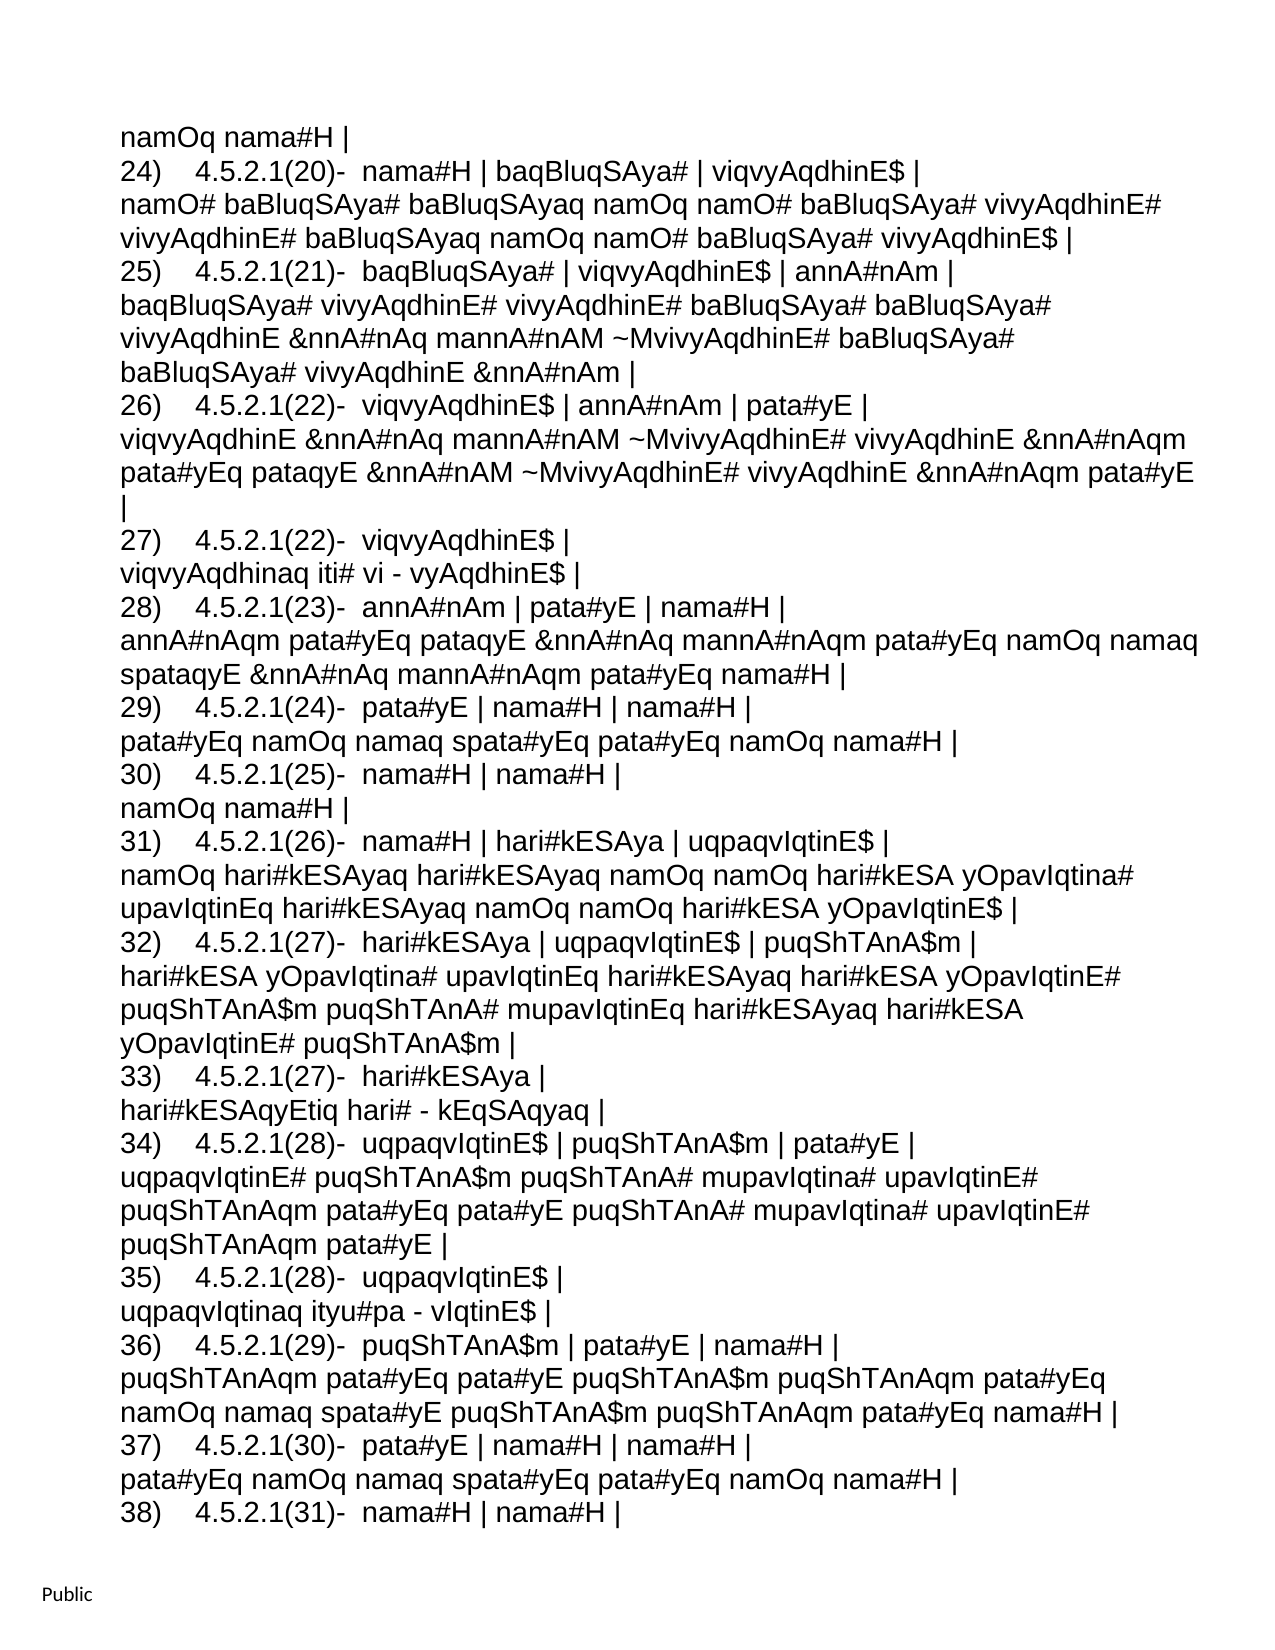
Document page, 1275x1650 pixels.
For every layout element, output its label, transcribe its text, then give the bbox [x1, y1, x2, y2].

text 28) 4.5.2.1(23)- annA#nAm | pata#yE | nama#H | [120, 589, 1200, 623]
text 31) 4.5.2.1(26)- nama#H | hari#kESAya | uqpaqvIqtinE$ | [120, 824, 1200, 858]
text 26) 4.5.2.1(22)- viqvyAqdhinE$ | annA#nAm | pata#yE | [120, 388, 1200, 422]
text 24) 4.5.2.1(20)- nama#H | baqBluqSAya# | viqvyAqdhinE$ | [120, 153, 1200, 187]
text 35) 4.5.2.1(28)- uqpaqvIqtinE$ | [120, 1260, 1200, 1294]
text namOq hari#kESAyaq hari#kESAyaq namOq namOq hari#kESA yOpavIqtina# upavIqtinEq hari#kESAyaq namOq namOq hari#kESA yOpavIqtinE$ | [120, 858, 1200, 925]
text namOq nama#H | [120, 791, 1200, 824]
text namOq nama#H | [120, 120, 1200, 153]
text 34) 4.5.2.1(28)- uqpaqvIqtinE$ | puqShTAnA$m | pata#yE | [120, 1126, 1200, 1160]
text baqBluqSAya# vivyAqdhinE# vivyAqdhinE# baBluqSAya# baBluqSAya# vivyAqdhinE &nnA#nAq mannA#nAM ~MvivyAqdhinE# baBluqSAya# baBluqSAya# vivyAqdhinE &nnA#nAm | [120, 288, 1200, 388]
text 38) 4.5.2.1(31)- nama#H | nama#H | [120, 1495, 1200, 1529]
text 30) 4.5.2.1(25)- nama#H | nama#H | [120, 757, 1200, 791]
text 36) 4.5.2.1(29)- puqShTAnA$m | pata#yE | nama#H | [120, 1327, 1200, 1361]
text namO# baBluqSAya# baBluqSAyaq namOq namO# baBluqSAya# vivyAqdhinE# vivyAqdhinE# baBluqSAyaq namOq namO# baBluqSAya# vivyAqdhinE$ | [120, 187, 1200, 254]
text hari#kESAqyEtiq hari# - kEqSAqyaq | [120, 1093, 1200, 1126]
text uqpaqvIqtinaq ityu#pa - vIqtinE$ | [120, 1294, 1200, 1327]
text hari#kESA yOpavIqtina# upavIqtinEq hari#kESAyaq hari#kESA yOpavIqtinE# puqShTAnA$m puqShTAnA# mupavIqtinEq hari#kESAyaq hari#kESA yOpavIqtinE# puqShTAnA$m | [120, 958, 1200, 1059]
text pata#yEq namOq namaq spata#yEq pata#yEq namOq nama#H | [120, 724, 1200, 757]
text puqShTAnAqm pata#yEq pata#yE puqShTAnA$m puqShTAnAqm pata#yEq namOq namaq spata#yE puqShTAnA$m puqShTAnAqm pata#yEq nama#H | [120, 1361, 1200, 1428]
text annA#nAqm pata#yEq pataqyE &nnA#nAq mannA#nAqm pata#yEq namOq namaq spataqyE &nnA#nAq mannA#nAqm pata#yEq nama#H | [120, 623, 1200, 690]
text 25) 4.5.2.1(21)- baqBluqSAya# | viqvyAqdhinE$ | annA#nAm | [120, 254, 1200, 288]
text viqvyAqdhinaq iti# vi - vyAqdhinE$ | [120, 556, 1200, 589]
text pata#yEq namOq namaq spata#yEq pata#yEq namOq nama#H | [120, 1462, 1200, 1495]
text 33) 4.5.2.1(27)- hari#kESAya | [120, 1059, 1200, 1093]
text 37) 4.5.2.1(30)- pata#yE | nama#H | nama#H | [120, 1428, 1200, 1462]
text 29) 4.5.2.1(24)- pata#yE | nama#H | nama#H | [120, 690, 1200, 724]
text 32) 4.5.2.1(27)- hari#kESAya | uqpaqvIqtinE$ | puqShTAnA$m | [120, 925, 1200, 958]
text viqvyAqdhinE &nnA#nAq mannA#nAM ~MvivyAqdhinE# vivyAqdhinE &nnA#nAqm pata#yEq pataqyE &nnA#nAM ~MvivyAqdhinE# vivyAqdhinE &nnA#nAqm pata#yE | [120, 422, 1200, 522]
text uqpaqvIqtinE# puqShTAnA$m puqShTAnA# mupavIqtina# upavIqtinE# puqShTAnAqm pata#yEq pata#yE puqShTAnA# mupavIqtina# upavIqtinE# puqShTAnAqm pata#yE | [120, 1160, 1200, 1260]
text 27) 4.5.2.1(22)- viqvyAqdhinE$ | [120, 522, 1200, 556]
